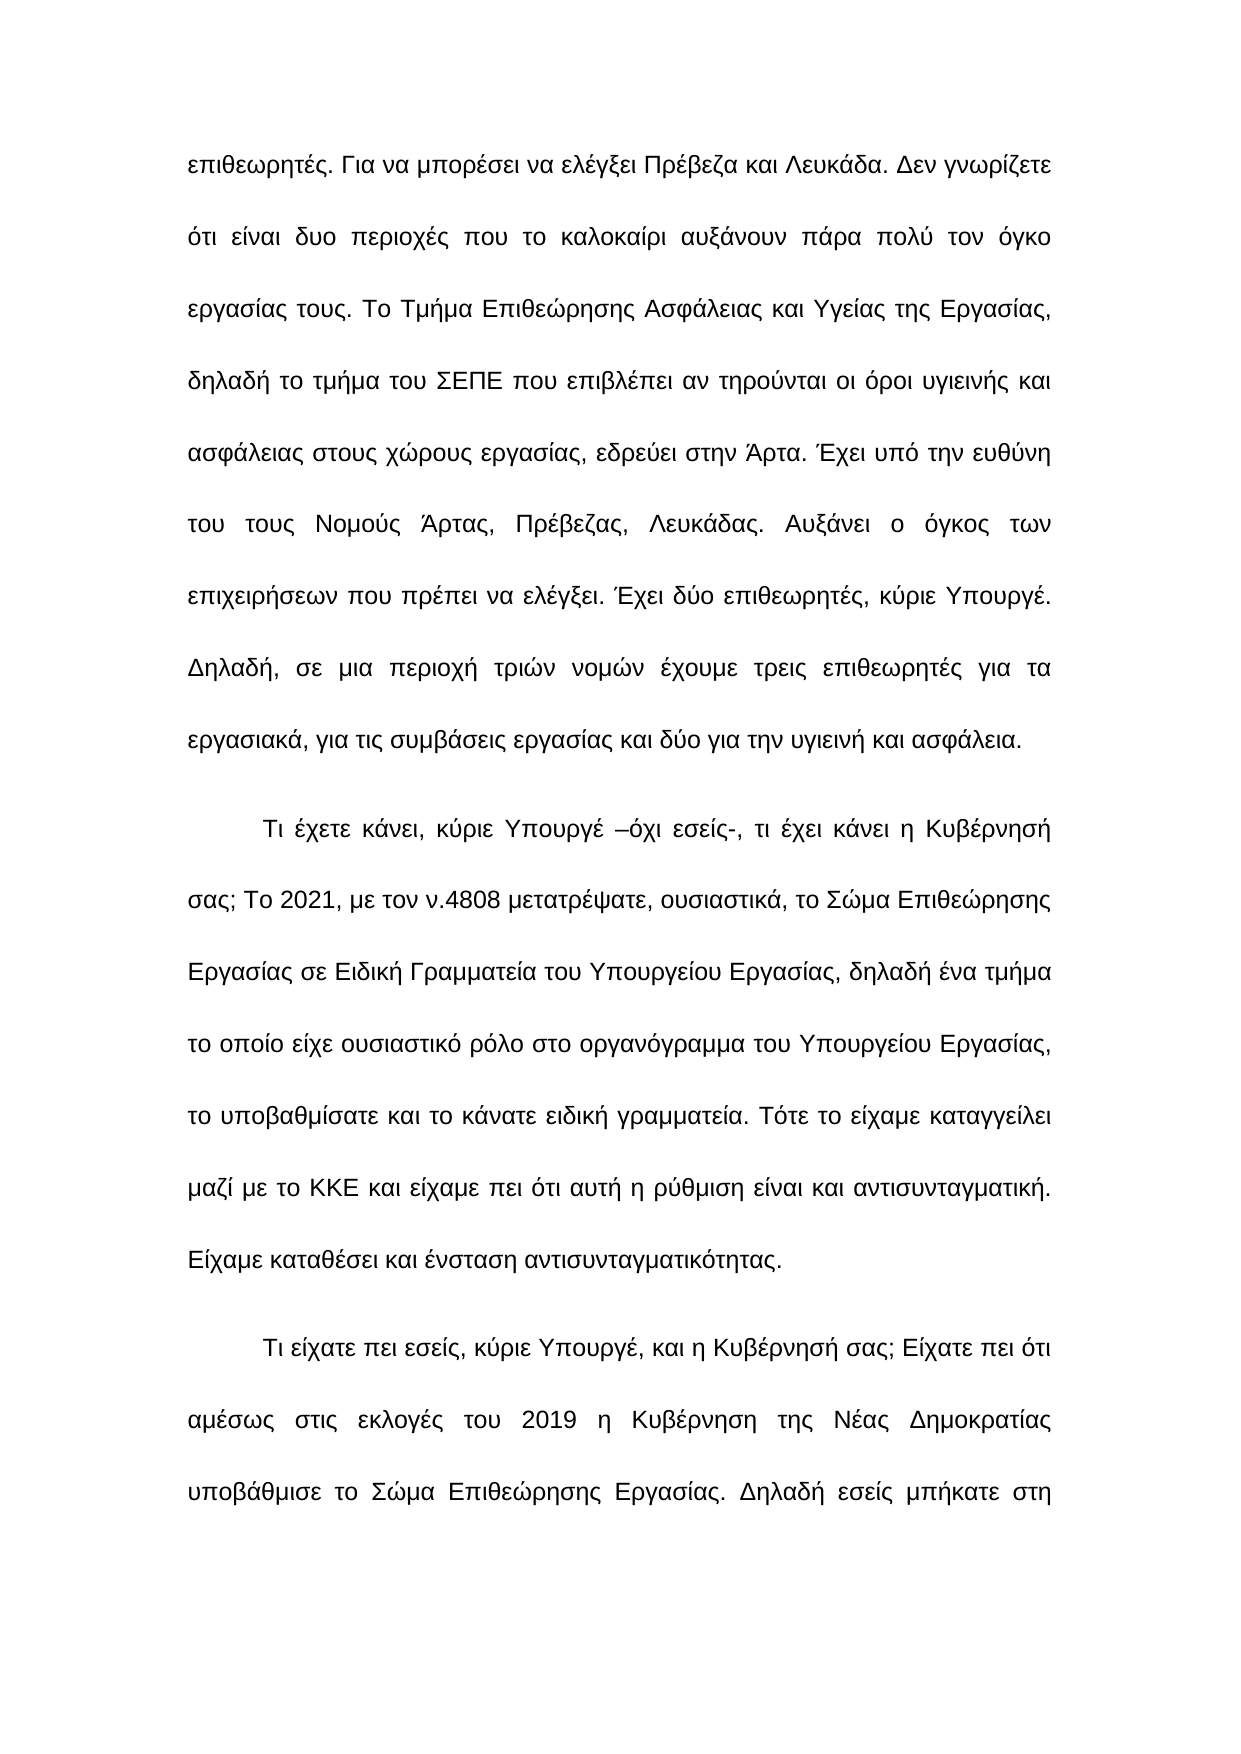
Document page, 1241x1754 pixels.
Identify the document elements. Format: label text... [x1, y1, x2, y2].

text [187, 150, 1053, 754]
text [187, 1333, 1053, 1506]
text Τι έχετε κάνει, κύριε Υπουργέ –όχι εσείς-, τι έχει κάνει η Κυβέρνησή σας; Το 2021, με τον ν.4808 μετατρέψατε, ουσιαστικά, το Σώμα Επιθεώρησης Εργασίας σε Ειδική Γραμματεία του Υπουργείου Εργασίας, δηλαδή ένα τμήμα το οποίο είχε ουσιαστικό ρόλο στο οργανόγραμμα του Υπουργείου Εργασίας, το υποβαθμίσατε και το κάνατε ειδική γραμματεία. Τότε το είχαμε καταγγείλει μαζί με το ΚΚΕ και είχαμε πει ότι αυτή η ρύθμιση είναι και αντισυνταγματική. Είχαμε καταθέσει και ένσταση αντισυνταγματικότητας. [187, 813, 1053, 1273]
